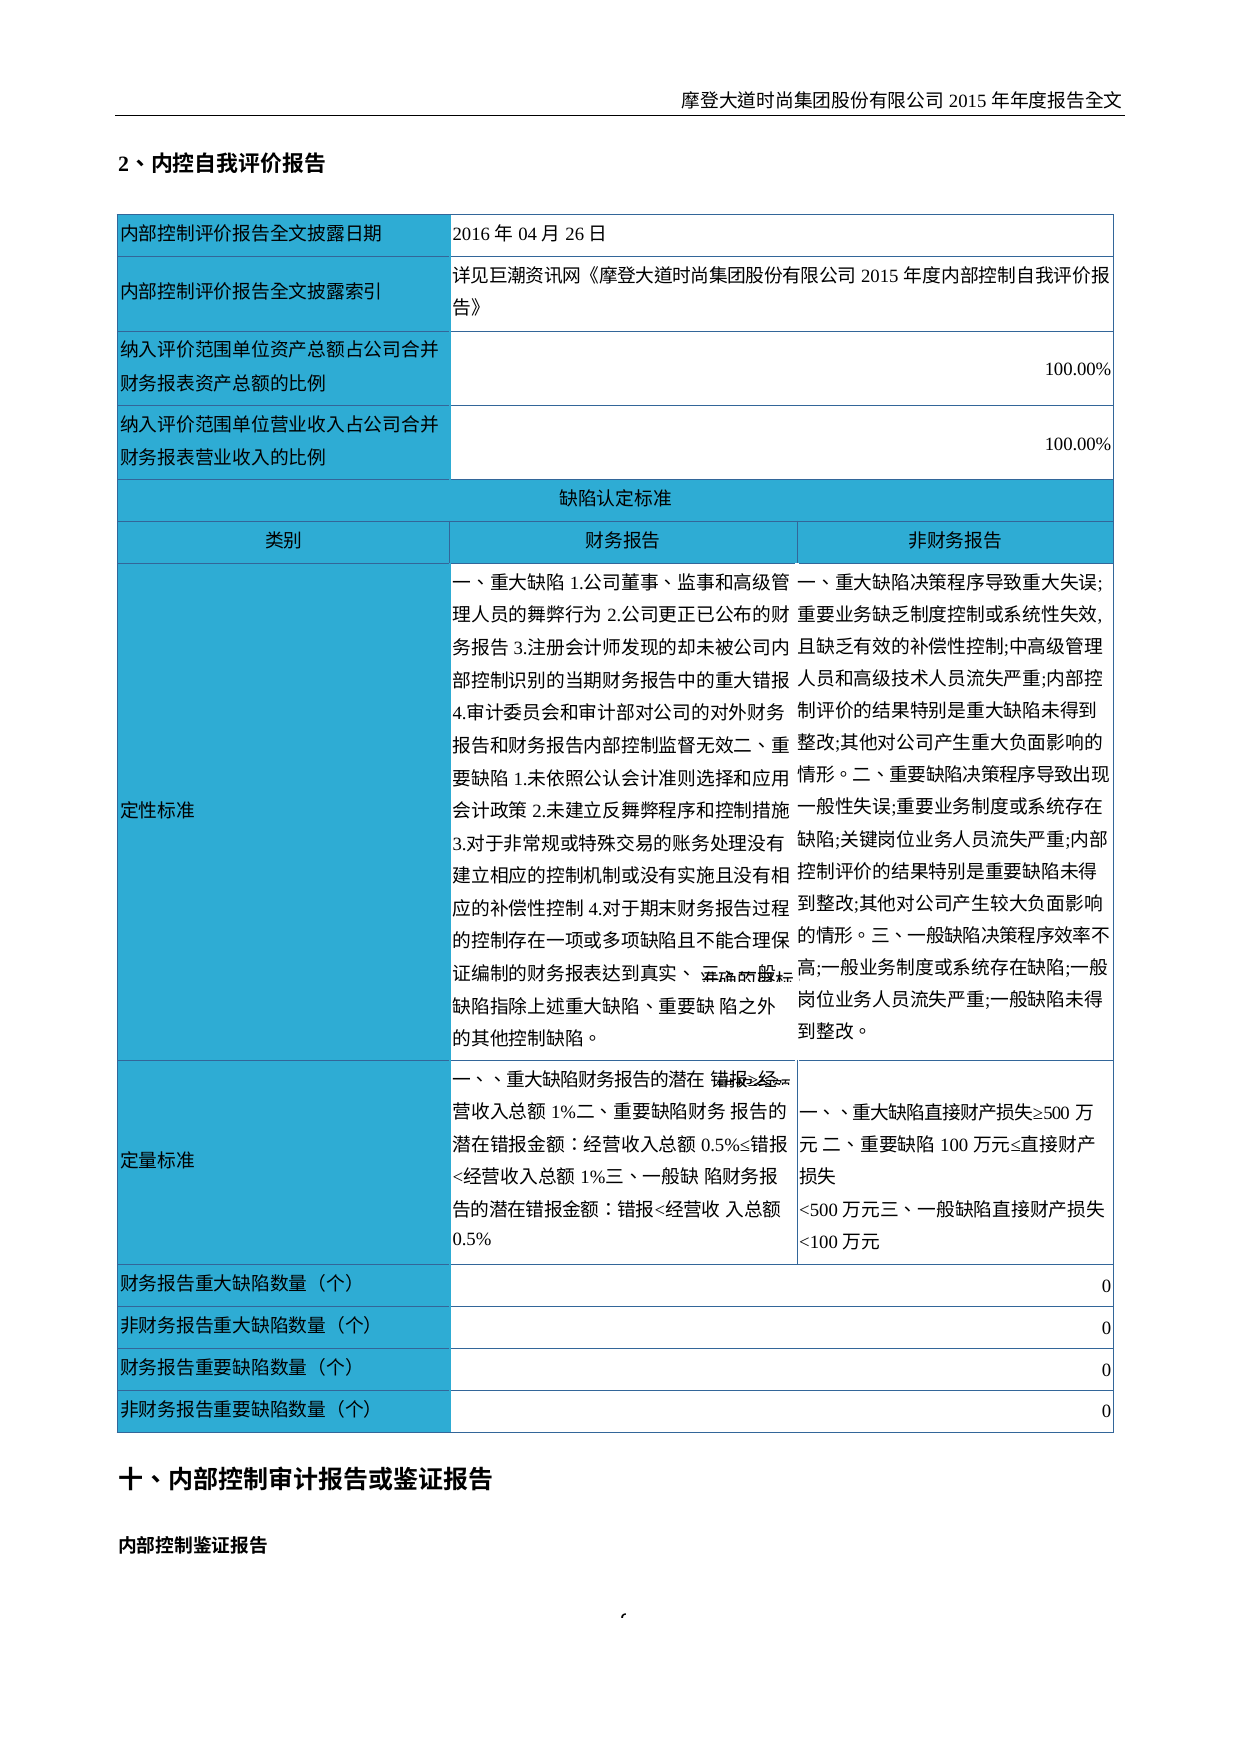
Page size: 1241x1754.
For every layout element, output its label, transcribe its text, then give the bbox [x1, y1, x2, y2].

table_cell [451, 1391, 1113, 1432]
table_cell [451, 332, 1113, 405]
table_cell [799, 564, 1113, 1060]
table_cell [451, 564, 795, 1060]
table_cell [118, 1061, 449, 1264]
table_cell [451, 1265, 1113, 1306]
subtitle 十、内部控制审计报告或鉴证报告 [118, 1461, 1138, 1495]
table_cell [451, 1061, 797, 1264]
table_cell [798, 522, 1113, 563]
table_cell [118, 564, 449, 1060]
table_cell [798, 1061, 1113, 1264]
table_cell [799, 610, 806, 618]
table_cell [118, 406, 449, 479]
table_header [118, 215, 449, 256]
subtitle 2、内控自我评价报告 [118, 148, 1138, 178]
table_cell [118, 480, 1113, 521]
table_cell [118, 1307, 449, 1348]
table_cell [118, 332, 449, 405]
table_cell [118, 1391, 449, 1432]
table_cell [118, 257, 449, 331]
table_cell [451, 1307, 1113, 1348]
text 内部控制鉴证报告 [118, 1533, 1138, 1558]
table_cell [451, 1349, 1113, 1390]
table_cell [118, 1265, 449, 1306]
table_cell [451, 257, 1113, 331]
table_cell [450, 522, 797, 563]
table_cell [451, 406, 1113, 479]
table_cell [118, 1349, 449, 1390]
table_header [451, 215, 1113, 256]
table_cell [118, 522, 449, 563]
